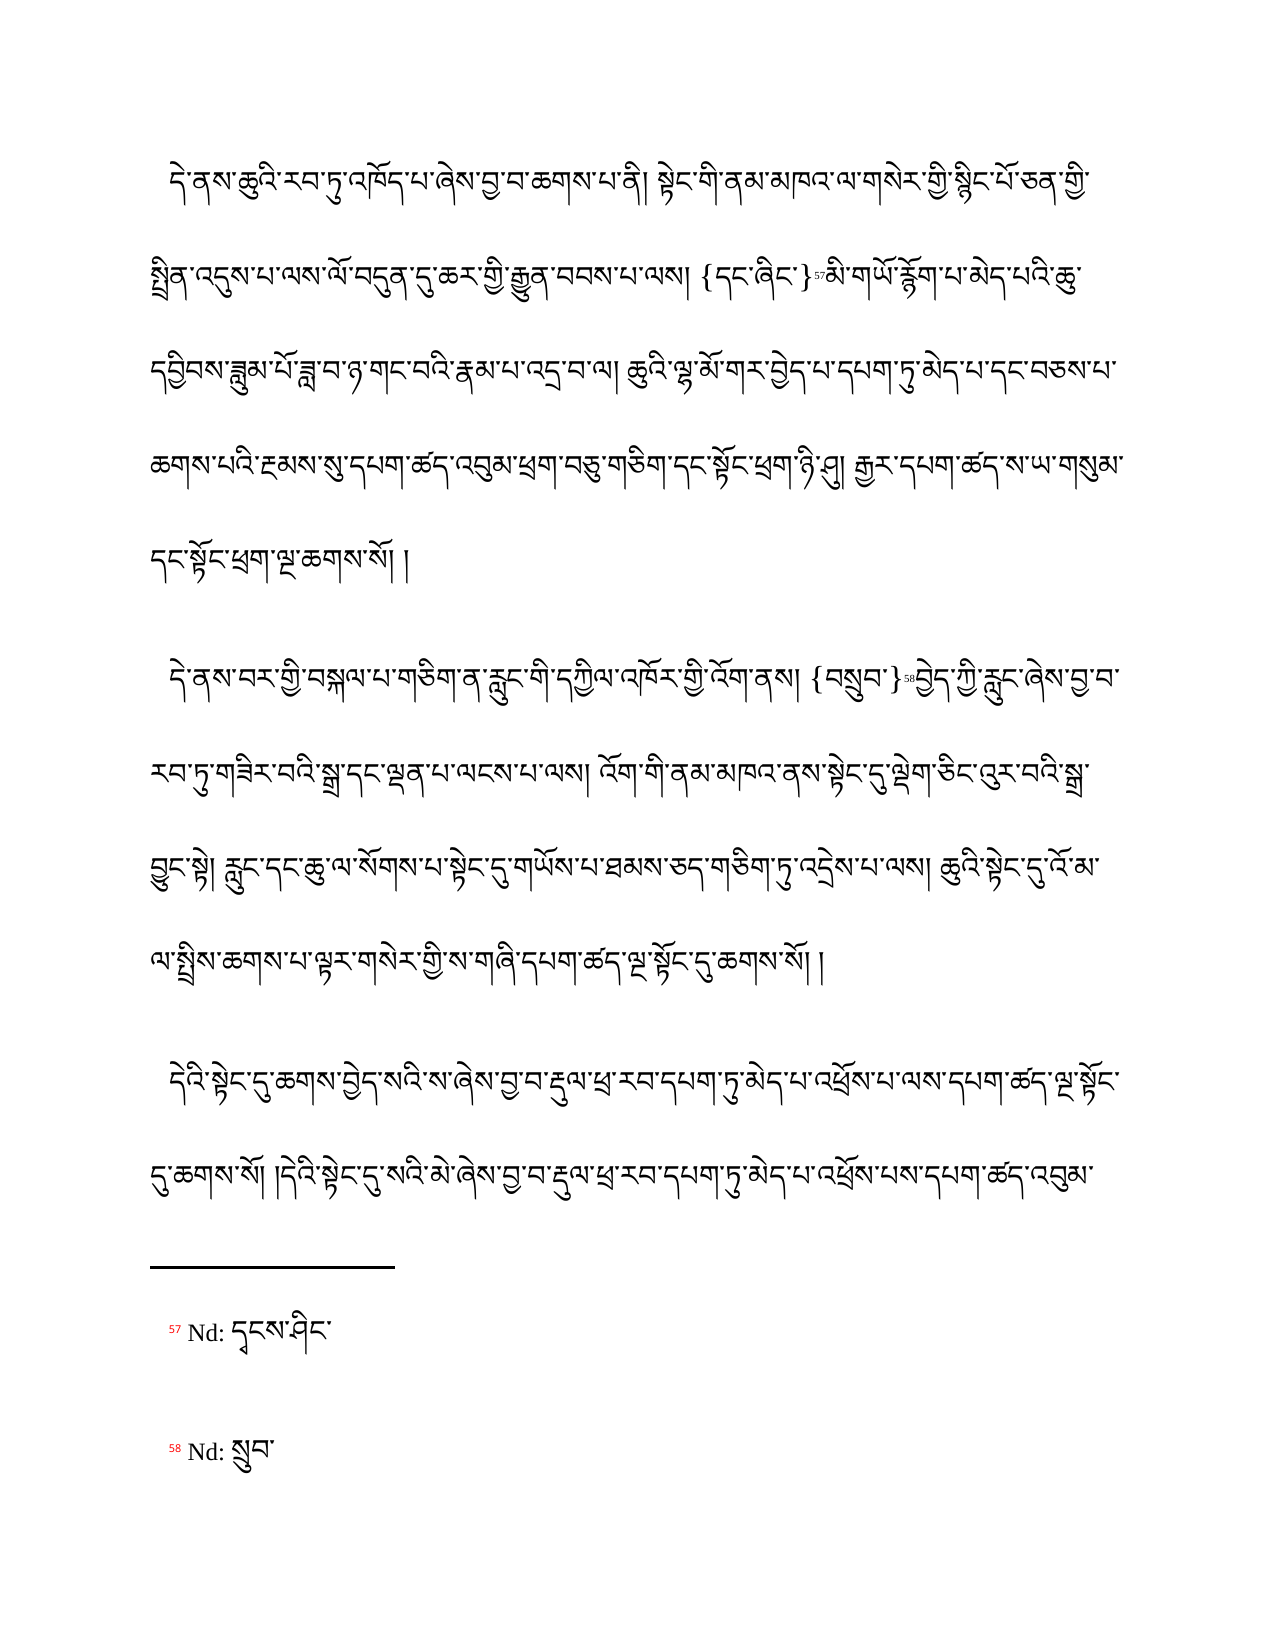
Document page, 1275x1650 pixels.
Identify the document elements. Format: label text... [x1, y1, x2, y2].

text དེ་ནས་བར་གྱི་བསྐལ་པ་གཅིག་ན་རླུང་གི་དཀྱིལ་འཁོར་གྱི་འོག་ནས། {བསྲུབ་}བྱེད་ཀྱི་རླུང་ཞེས་བྱ་བ་རབ་ཏུ་གཟིར་བའི་སྒྲ་དང་ལྡན་པ་ལངས་པ་ལས། འོག་གི་ནམ་མཁའ་ནས་སྟེང་དུ་ལྡེག་ཅིང་འུར་བའི་སྒྲ་བྱུང་སྟེ། རླུང་དང་ཆུ་ལ་སོགས་པ་སྟེང་དུ་གཡོས་པ་ཐམས་ཅད་གཅིག་ཏུ་འདྲེས་པ་ལས། ཆུའི་སྟེང་དུ་འོ་མ་ལ་སྤྲིས་ཆགས་པ་ལྟར་གསེར་གྱི་ས་གཞི་དཔག་ཚད་ལྔ་སྟོང་དུ་ཆགས་སོ། ། [150, 647, 1125, 1012]
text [150, 1049, 1125, 1226]
text དེ་ནས་ཆུའི་རབ་ཏུ་འཁོད་པ་ཞེས་བྱ་བ་ཆགས་པ་ནི། སྟེང་གི་[page My-14b]ནམ་མཁའ་ལ་གསེར་གྱི་སྙིང་པོ་ཅན་གྱི་སྤྲིན་འདུས་པ་ལས་ལོ་བདུན་དུ་ཆར་གྱི་[page Ad-37]རྒྱུན་བབས་པ་ལས། {དང་ཞིང་}མི་གཡོ་རྙོག་པ་མེད་པའི་ཆུ་དབྱིབས་ཟླུམ་པོ་ཟླ་བ་ཉ་གང་བའི་རྣམ་པ་འདྲ་བ་ལ། ཆུའི་ལྷ་མོ་གར་བྱེད་པ་དཔག་ཏུ་མེད་པ་དང་བཅས་པ་ཆགས་པའི་རྔམས་སུ་དཔག་ཚད་འབུམ་ཕྲག་བཅུ་གཅིག་དང་སྟོང་ཕྲག་ཉི་ཤུ། རྒྱར་དཔག་ཚད་ས་ཡ་གསུམ་དང་སྟོང་ཕྲག་ལྔ་ཆགས་སོ། ། [150, 150, 1125, 609]
